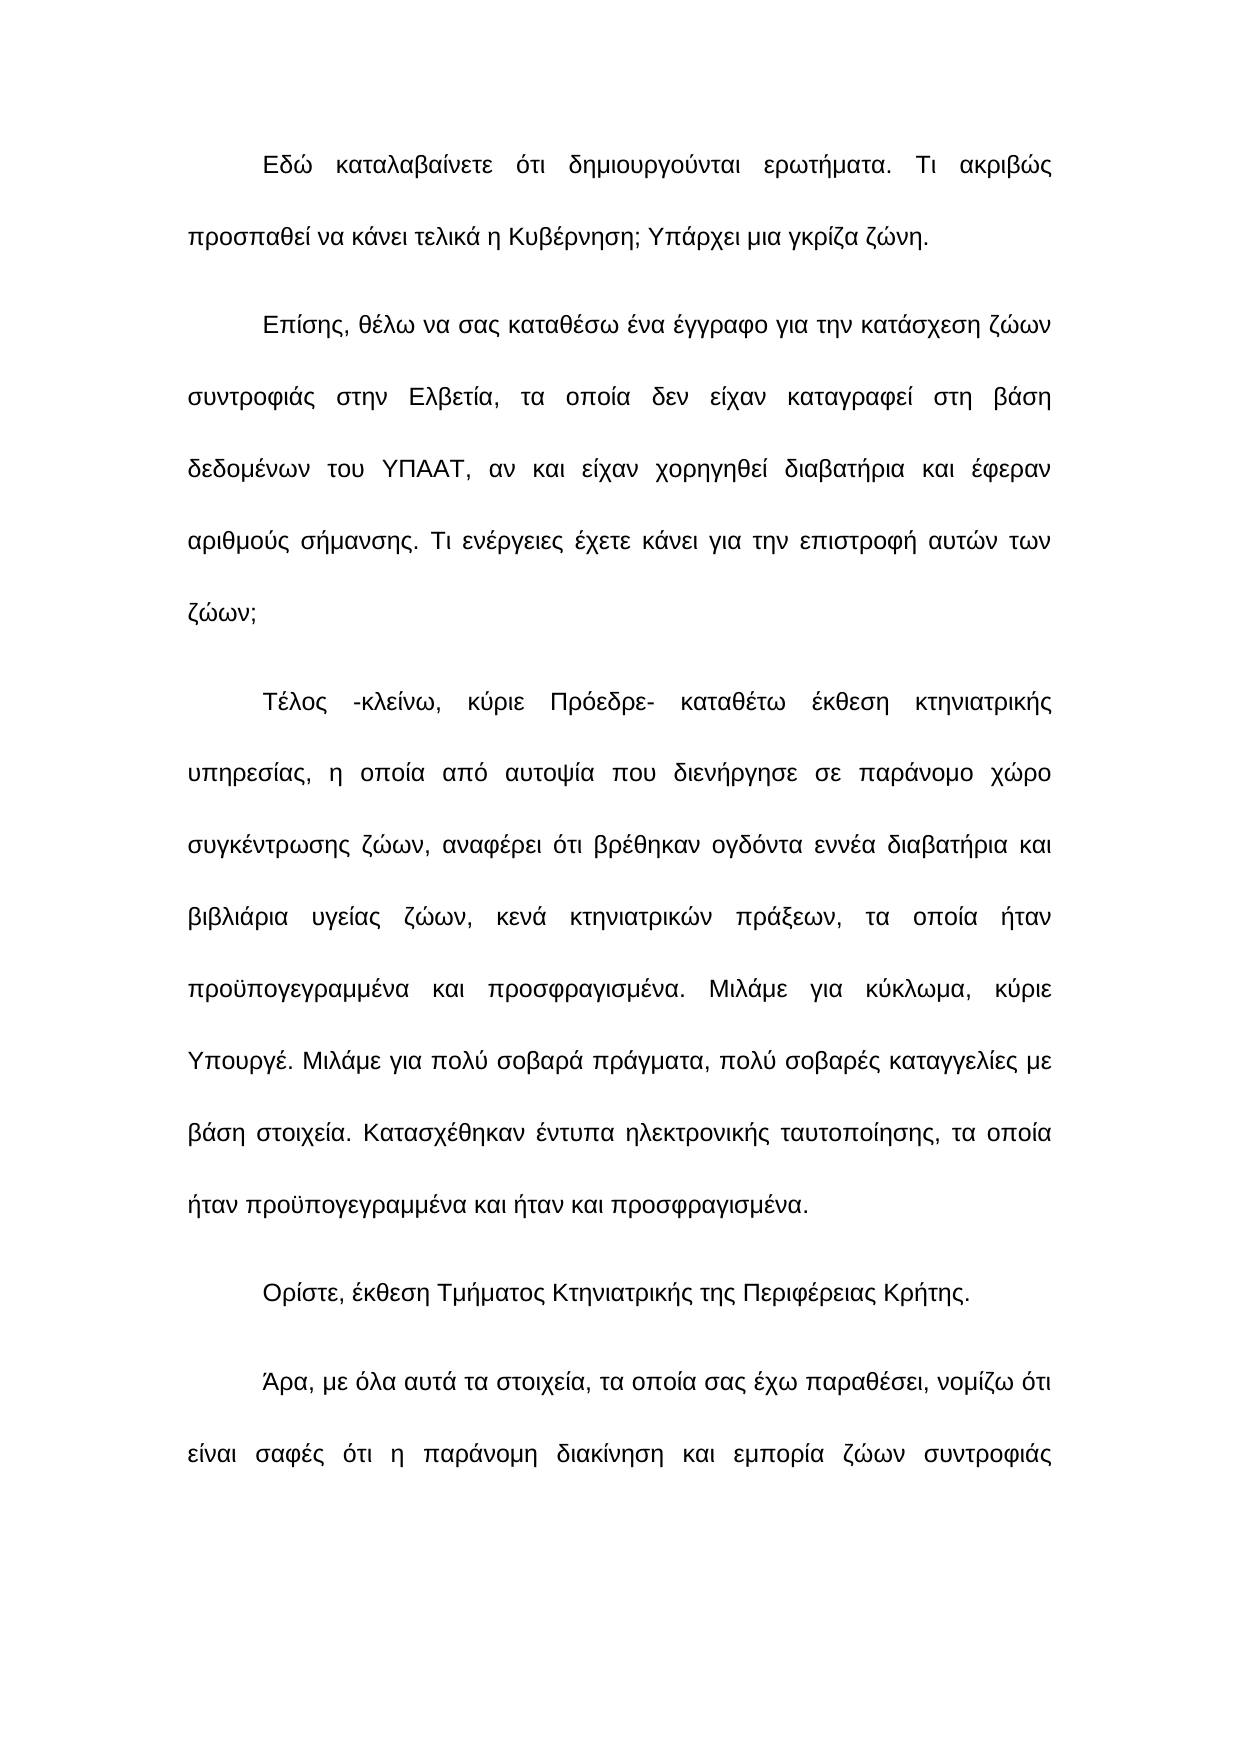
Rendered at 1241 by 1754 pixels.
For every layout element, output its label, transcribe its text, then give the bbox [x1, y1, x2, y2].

text Εδώ καταλαβαίνετε ότι δημιουργούνται ερωτήματα. Τι ακριβώς προσπαθεί να κάνει τελικά η Κυβέρνηση; Υπάρχει μια γκρίζα ζώνη. [187, 150, 1053, 251]
text Ορίστε, έκθεση Τμήματος Κτηνιατρικής της Περιφέρειας Κρήτης. [187, 1278, 1053, 1307]
text Επίσης, θέλω να σας καταθέσω ένα έγγραφο για την κατάσχεση ζώων συντροφιάς στην Ελβετία, τα οποία δεν είχαν καταγραφεί στη βάση δεδομένων του ΥΠΑΑΤ, αν και είχαν χορηγηθεί διαβατήρια και έφεραν αριθμούς σήμανσης. Τι ενέργειες έχετε κάνει για την επιστροφή αυτών των ζώων; [187, 310, 1053, 627]
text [187, 1367, 1053, 1467]
text Τέλος -κλείνω, κύριε Πρόεδρε- καταθέτω έκθεση κτηνιατρικής υπηρεσίας, η οποία από αυτοψία που διενήργησε σε παράνομο χώρο συγκέντρωσης ζώων, αναφέρει ότι βρέθηκαν ογδόντα εννέα διαβατήρια και βιβλιάρια υγείας ζώων, κενά κτηνιατρικών πράξεων, τα οποία ήταν προϋπογεγραμμένα και προσφραγισμένα. Μιλάμε για κύκλωμα, κύριε Υπουργέ. Μιλάμε για πολύ σοβαρά πράγματα, πολύ σοβαρές καταγγελίες με βάση στοιχεία. Κατασχέθηκαν έντυπα ηλεκτρονικής ταυτοποίησης, τα οποία ήταν προϋπογεγραμμένα και ήταν και προσφραγισμένα. [187, 686, 1053, 1218]
